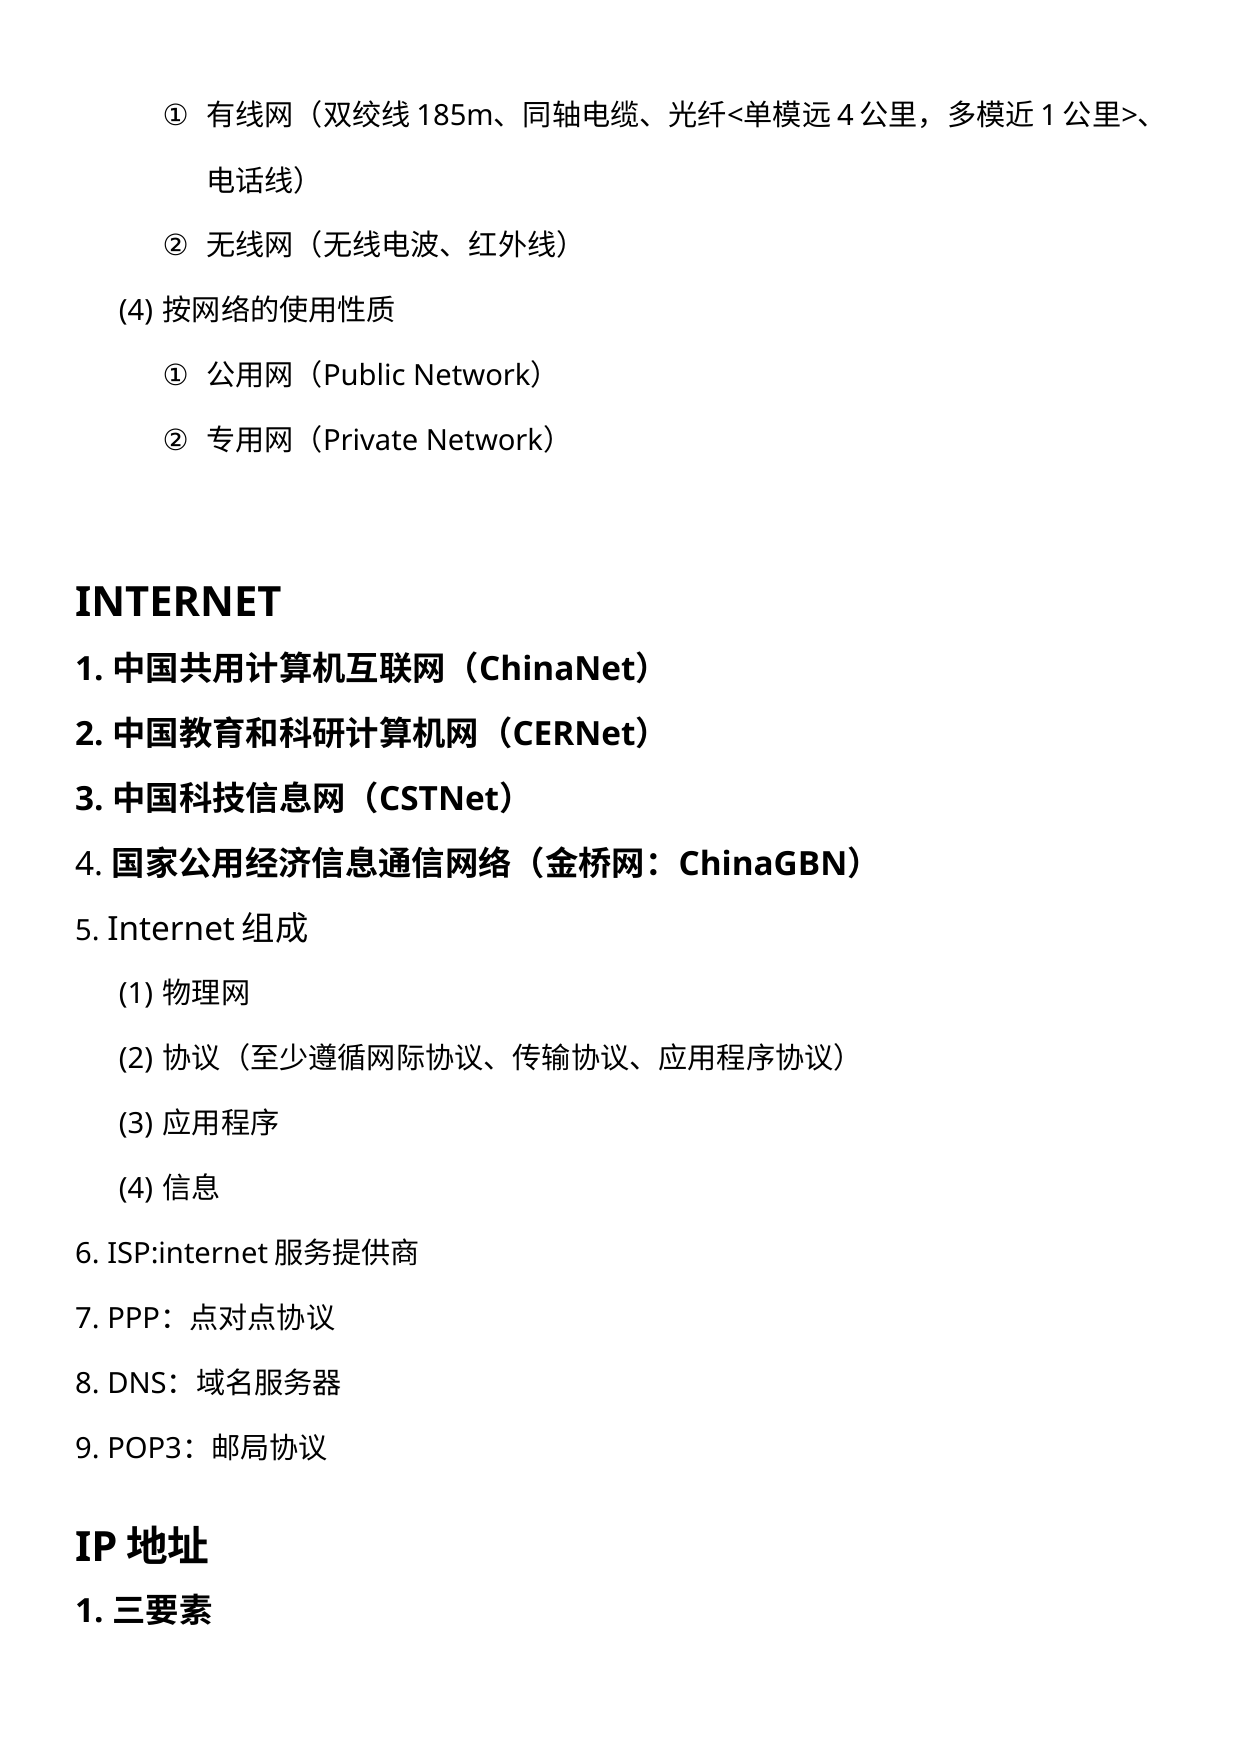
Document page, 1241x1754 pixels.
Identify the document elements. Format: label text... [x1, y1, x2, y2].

list 应用程序 [119, 1088, 1165, 1153]
list 物理网 [119, 958, 1165, 1023]
list PPP：点对点协议 [75, 1283, 1165, 1348]
list 公用网（Public Network） [162, 341, 1165, 406]
list Internet组成 [75, 893, 1165, 958]
list 信息 [119, 1153, 1165, 1218]
list 中国教育和科研计算机网（CERNet） [75, 698, 1165, 763]
list DNS：域名服务器 [75, 1348, 1165, 1413]
list 三要素 [75, 1576, 1165, 1641]
list 中国共用计算机互联网（ChinaNet） [75, 633, 1165, 698]
text IP地址 [75, 1511, 1165, 1576]
list 中国科技信息网（CSTNet） [75, 763, 1165, 828]
list 专用网（Private Network） [162, 406, 1165, 471]
list POP3：邮局协议 [75, 1413, 1165, 1478]
list 无线网（无线电波、红外线） [162, 211, 1165, 276]
list 国家公用经济信息通信网络（金桥网：ChinaGBN） [75, 828, 1165, 893]
text INTERNET [75, 568, 1165, 633]
list 协议（至少遵循网际协议、传输协议、应用程序协议） [119, 1023, 1165, 1088]
list 按网络的使用性质 [119, 276, 1165, 341]
list 有线网（双绞线185m、同轴电缆、光纤<单模远4公里，多模近1公里>、电话线） [162, 81, 1165, 211]
list ISP:internet服务提供商 [75, 1218, 1165, 1283]
